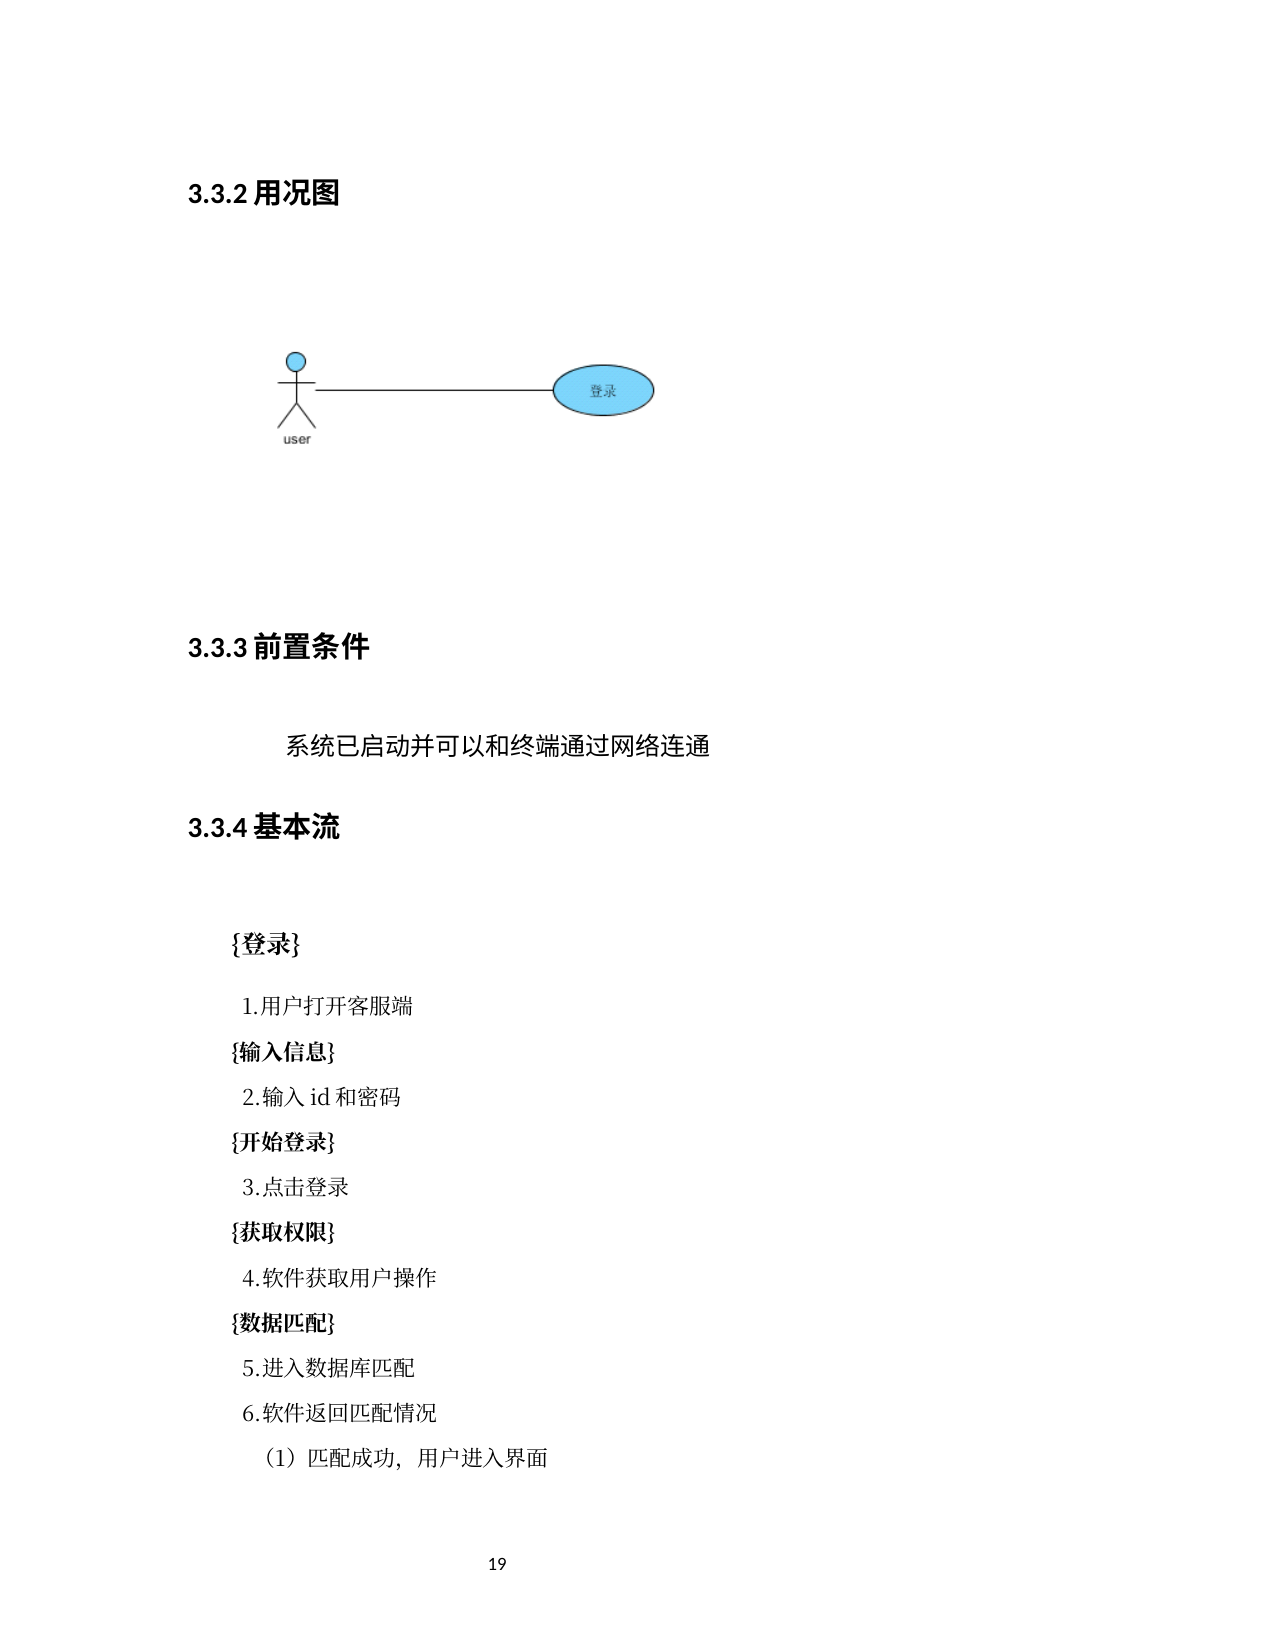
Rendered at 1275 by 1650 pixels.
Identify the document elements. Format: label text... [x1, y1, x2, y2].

text {登录} [187, 910, 1087, 975]
text 1.用户打开客服端 [187, 989, 1087, 1021]
text {获取权限} [187, 1215, 1087, 1247]
text 系统已启动并可以和终端通过网络连通 [187, 730, 1087, 763]
subtitle 3.3.3前置条件 [187, 612, 1087, 677]
text {数据匹配} [187, 1305, 1087, 1338]
text 5.进入数据库匹配 [187, 1351, 1087, 1383]
text {开始登录} [187, 1124, 1087, 1157]
text 6.软件返回匹配情况 [187, 1396, 1087, 1428]
subtitle 3.3.4基本流 [187, 792, 1087, 857]
text （1）匹配成功，用户进入界面 [187, 1441, 1087, 1473]
text 4.软件获取用户操作 [187, 1260, 1087, 1293]
text 2.输入id和密码 [187, 1079, 1087, 1112]
text {输入信息} [187, 1034, 1087, 1067]
text 3.点击登录 [187, 1170, 1087, 1202]
subtitle 3.3.2用况图 [187, 159, 1087, 224]
